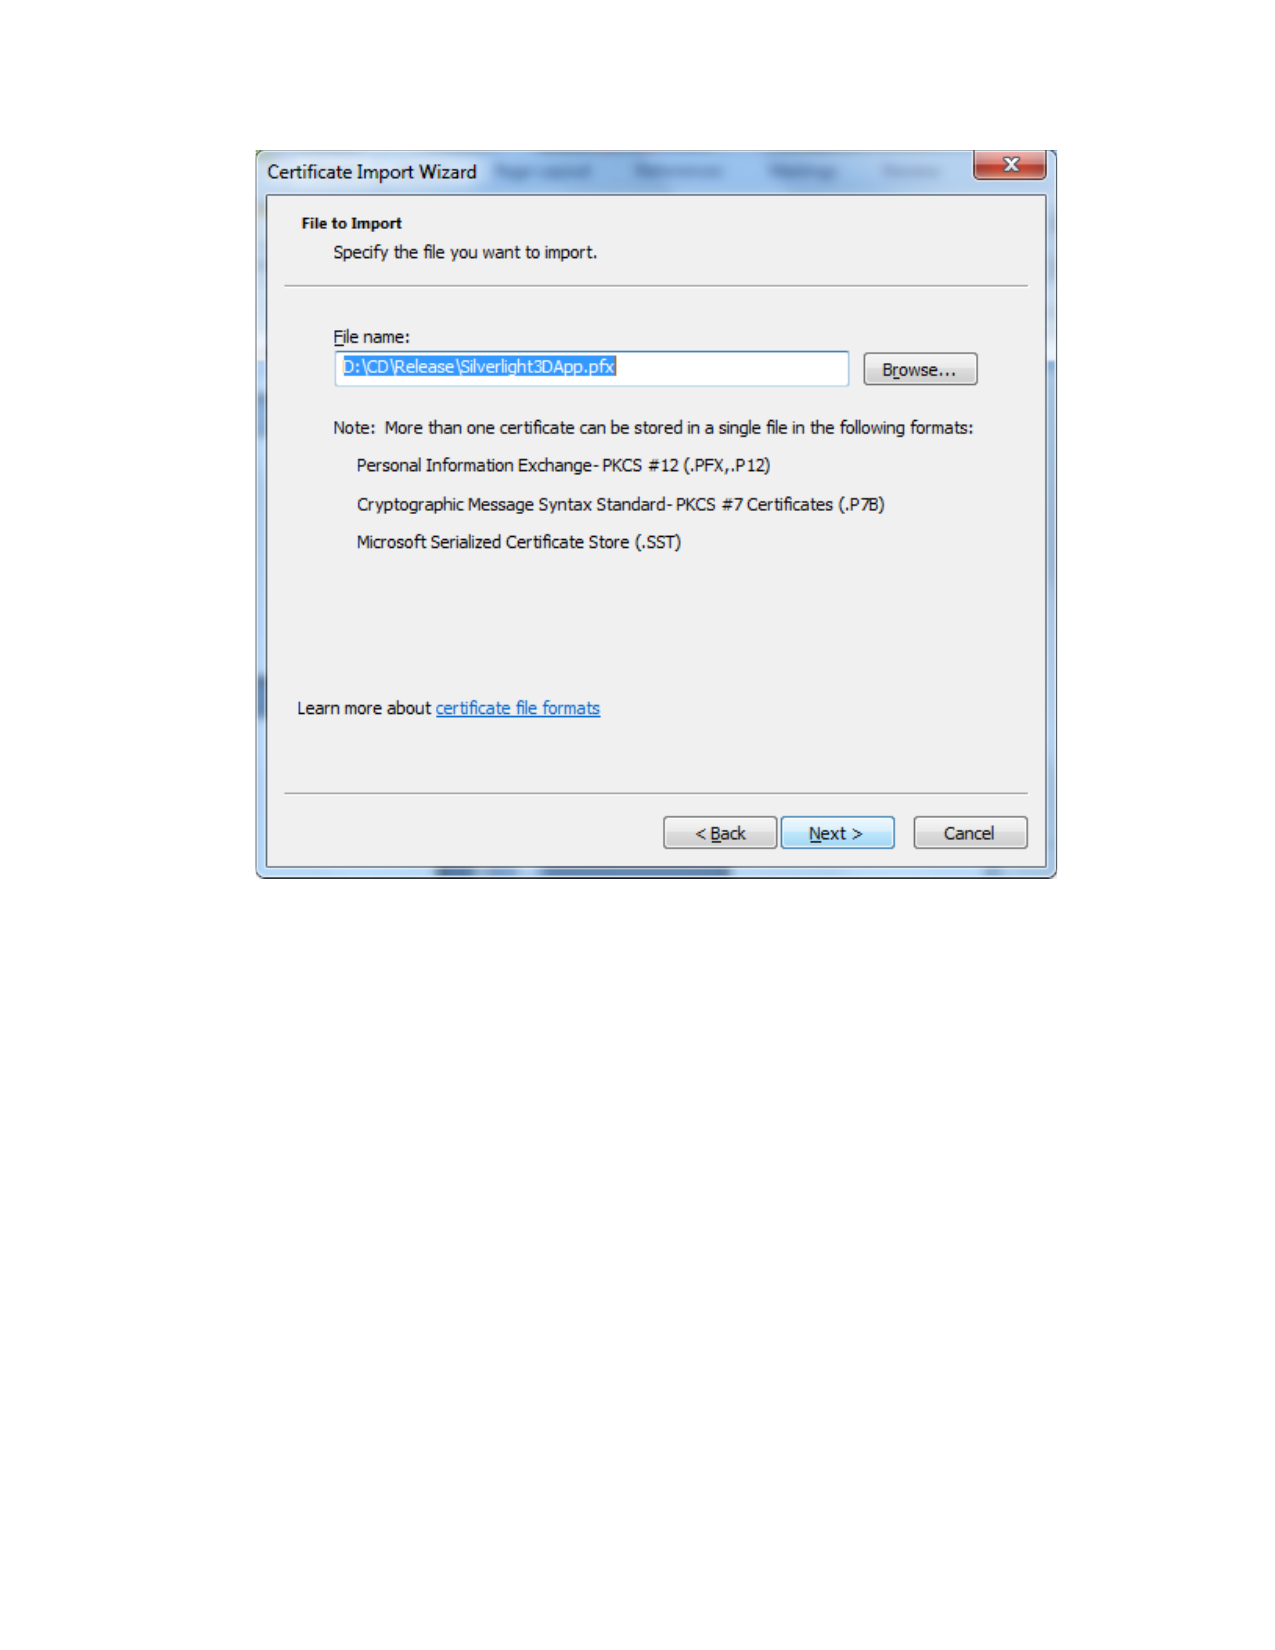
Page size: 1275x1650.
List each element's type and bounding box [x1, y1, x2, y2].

picture [255, 150, 1058, 879]
